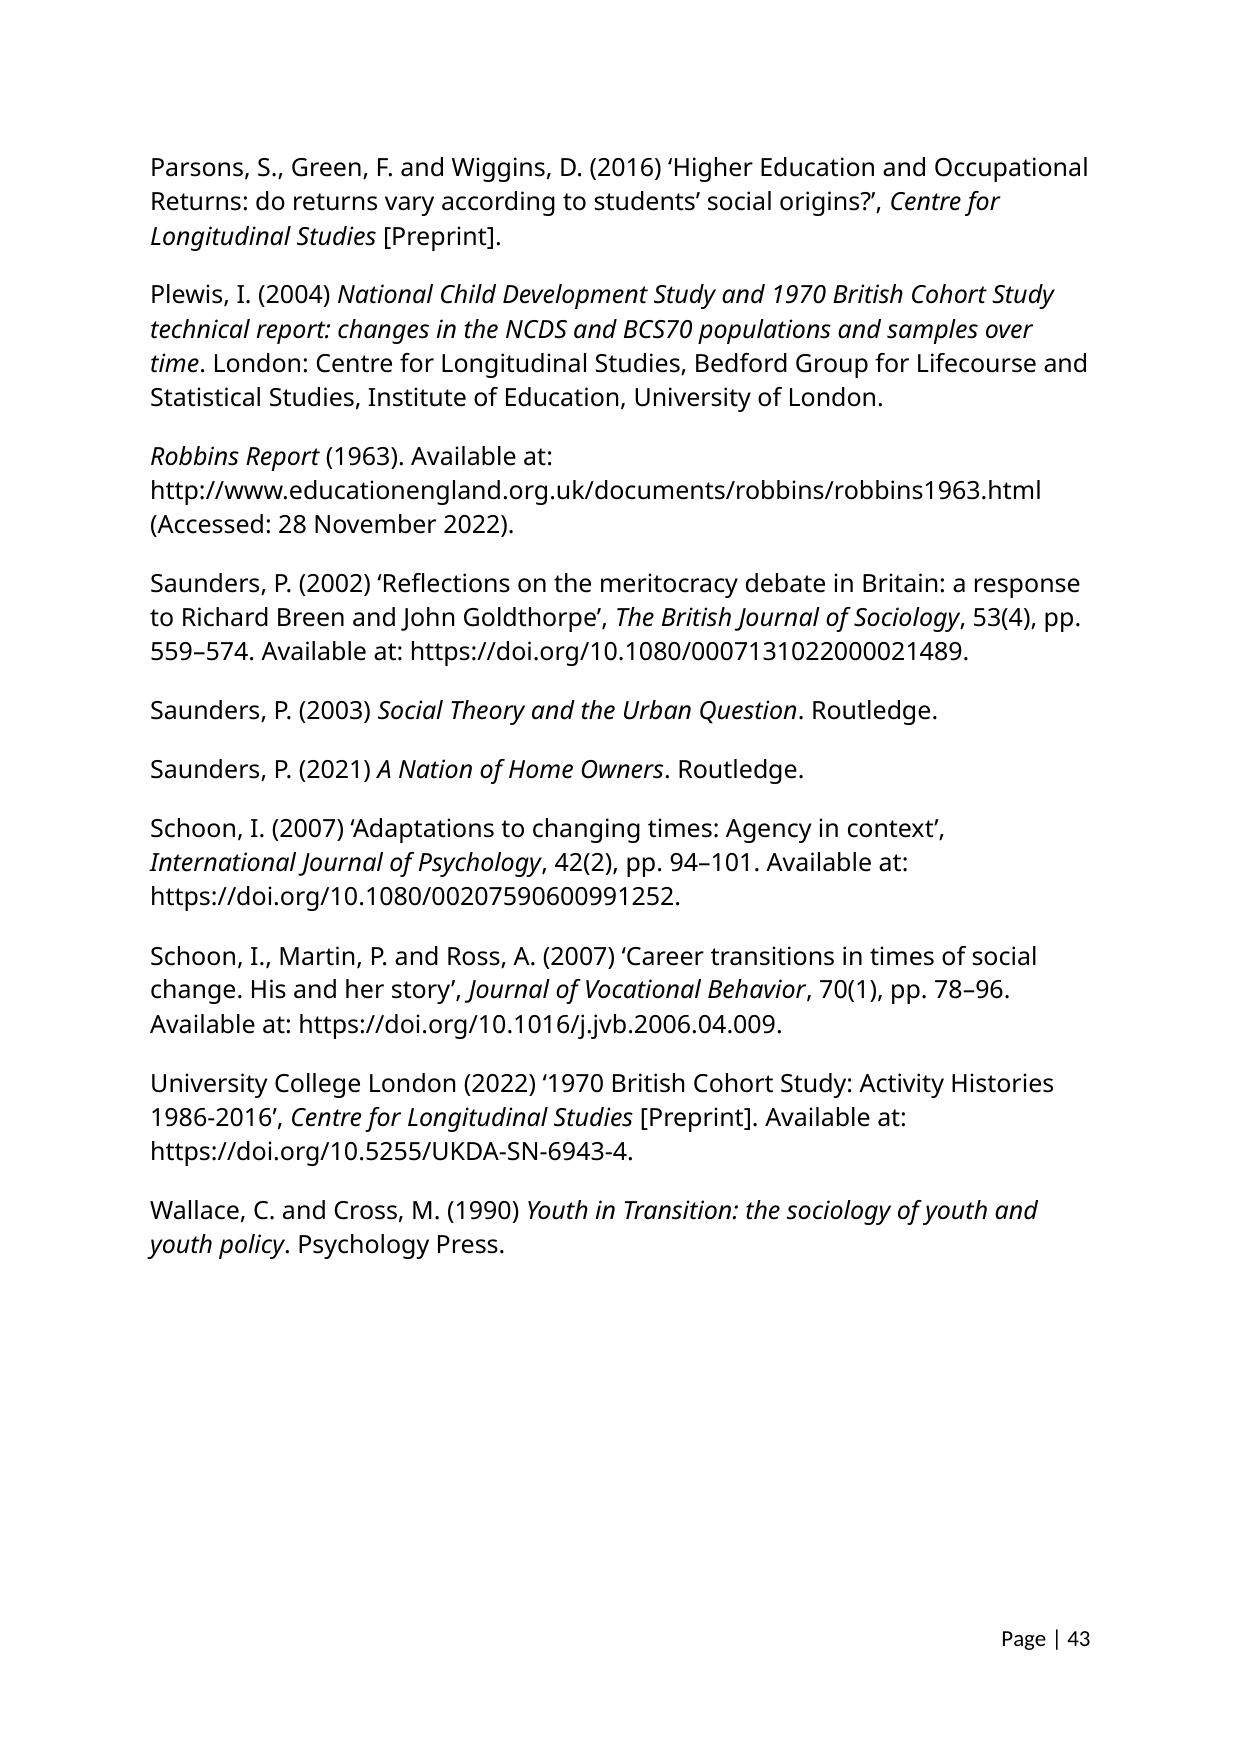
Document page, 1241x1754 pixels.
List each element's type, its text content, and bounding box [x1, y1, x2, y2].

text University College London (2022) ‘1970 British Cohort Study: Activity Histories 1986-2016’, Centre for Longitudinal Studies [Preprint]. Available at: https://doi.org/10.5255/UKDA-SN-6943-4. [150, 1065, 1090, 1167]
text Plewis, I. (2004) National Child Development Study and 1970 British Cohort Study technical report: changes in the NCDS and BCS70 populations and samples over time. London: Centre for Longitudinal Studies, Bedford Group for Lifecourse and Statistical Studies, Institute of Education, University of London. [150, 277, 1090, 413]
text Saunders, P. (2003) Social Theory and the Urban Question. Routledge. [150, 693, 1090, 727]
text Saunders, P. (2002) ‘Reflections on the meritocracy debate in Britain: a response to Richard Breen and John Goldthorpe’, The British Journal of Sociology, 53(4), pp. 559–574. Available at: https://doi.org/10.1080/0007131022000021489. [150, 566, 1090, 668]
text Robbins Report (1963). Available at: http://www.educationengland.org.uk/documents/robbins/robbins1963.html (Accessed: 28 November 2022). [150, 438, 1090, 541]
text Schoon, I. (2007) ‘Adaptations to changing times: Agency in context’, International Journal of Psychology, 42(2), pp. 94–101. Available at: https://doi.org/10.1080/00207590600991252. [150, 811, 1090, 913]
text Wallace, C. and Cross, M. (1990) Youth in Transition: the sociology of youth and youth policy. Psychology Press. [150, 1192, 1090, 1261]
text Schoon, I., Martin, P. and Ross, A. (2007) ‘Career transitions in times of social change. His and her story’, Journal of Vocational Behavior, 70(1), pp. 78–96. Available at: https://doi.org/10.1016/j.jvb.2006.04.009. [150, 938, 1090, 1040]
text Saunders, P. (2021) A Nation of Home Owners. Routledge. [150, 752, 1090, 786]
text Parsons, S., Green, F. and Wiggins, D. (2016) ‘Higher Education and Occupational Returns: do returns vary according to students’ social origins?’, Centre for Longitudinal Studies [Preprint]. [150, 150, 1090, 252]
